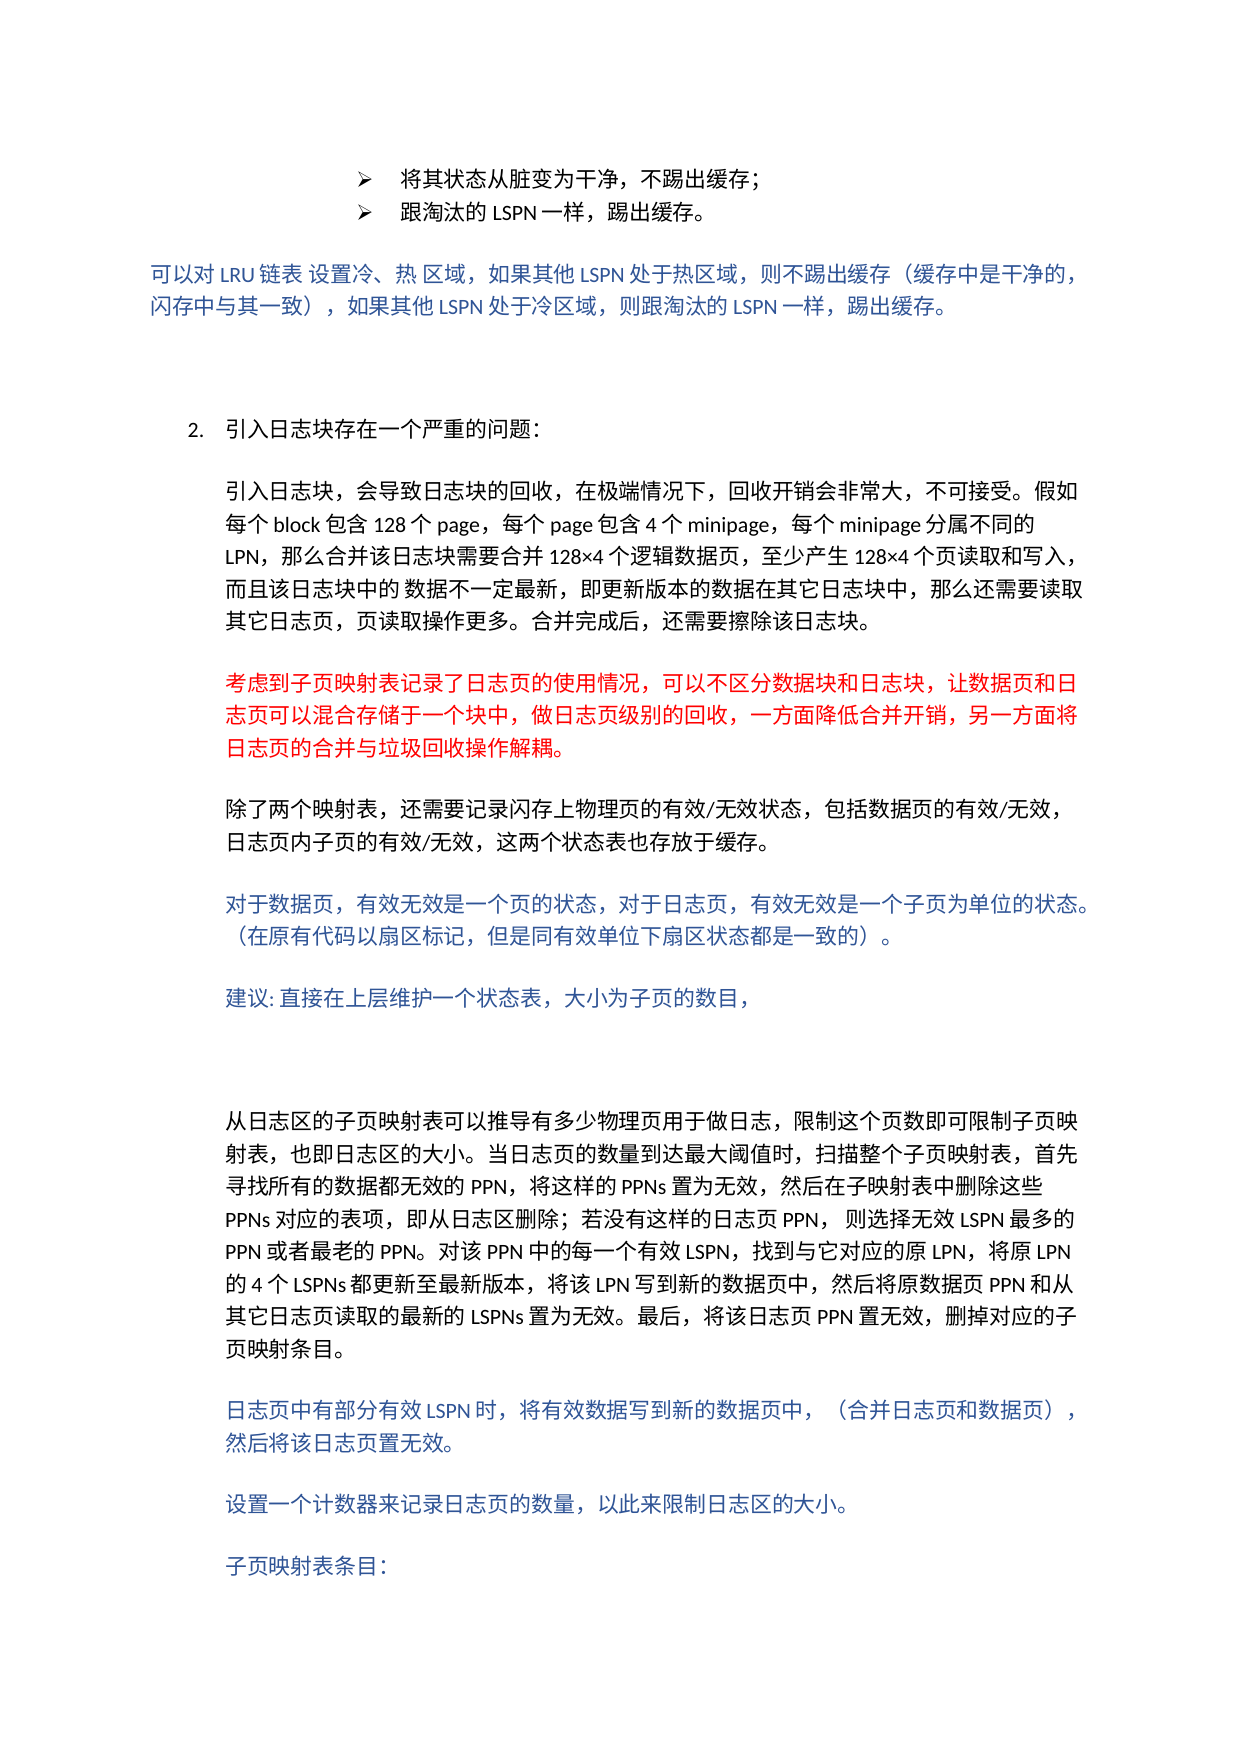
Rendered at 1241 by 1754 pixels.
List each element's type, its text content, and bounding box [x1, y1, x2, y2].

list 建议: 直接在上层维护一个状态表，大小为子页的数目， [225, 980, 1090, 1013]
text 可以对LRU链表 设置冷、热 区域，如果其他LSPN处于热区域，则不踢出缓存（缓存中是干净的，闪存中与其一致），如果其他LSPN处于冷区域，则跟淘汰的LSPN一样，踢出缓存。 [150, 256, 1090, 321]
list 跟淘汰的 LSPN一样，踢出缓存。 [356, 194, 1090, 227]
list 设置一个计数器来记录日志页的数量，以此来限制日志区的大小。 [225, 1487, 1090, 1519]
list 从日志区的子页映射表可以推导有多少物理页用于做日志，限制这个页数即可限制子页映射表，也即日志区的大小。当日志页的数量到达最大阈值时，扫描整个子页映射表，首先寻找所有的数据都无效的 PPN，将这样的PPNs置为无效，然后在子映射表中删除这些PPNs对应的表项，即从日志区删除；若没有这样的日志页PPN， 则选择无效 LSPN最多的PPN或者最老的PPN。对该PPN中的每一个有效LSPN，找到与它对应的原 LPN，将原LPN的4个LSPNs都更新至最新版本，将该LPN写到新的数据页中，然后将原数据页PPN和从其它日志页读取的最新的 LSPNs置为无效。最后，将该日志页PPN置无效，删掉对应的子页映射条目。 [225, 1104, 1090, 1364]
list 子页映射表条目： [225, 1549, 1090, 1581]
list 日志页中有部分有效LSPN时，将有效数据写到新的数据页中，（合并日志页和数据页），然后将该日志页置无效。 [225, 1393, 1090, 1458]
list 对于数据页，有效无效是一个页的状态，对于日志页，有效无效是一个子页为单位的状态。（在原有代码以扇区标记，但是同有效单位下扇区状态都是一致的）。 [225, 886, 1090, 951]
list 引入日志块存在一个严重的问题： [187, 412, 1090, 444]
list 引入日志块，会导致日志块的回收，在极端情况下，回收开销会非常大，不可接受。假如每个block包含128个page，每个page包含4个minipage，每个minipage分属不同的 LPN，那么合并该日志块需要合并128×4 个逻辑数据页，至少产生128×4个页读取和写入，而且该日志块中的 数据不一定最新，即更新版本的数据在其它日志块中，那么还需要读取其它日志页，页读取操作更多。合并完成后，还需要擦除该日志块。 [225, 474, 1090, 636]
list 考虑到子页映射表记录了日志页的使用情况，可以不区分数据块和日志块，让数据页和日志页可以混合存储于一个块中，做日志页级别的回收，一方面降低合并开销，另一方面将日志页的合并与垃圾回收操作解耦。 [225, 665, 1090, 763]
list 将其状态从脏变为干净，不踢出缓存； [356, 162, 1090, 194]
list 除了两个映射表，还需要记录闪存上物理页的有效/无效状态，包括数据页的有效/无效，日志页内子页的有效/无效，这两个状态表也存放于缓存。 [225, 792, 1090, 857]
